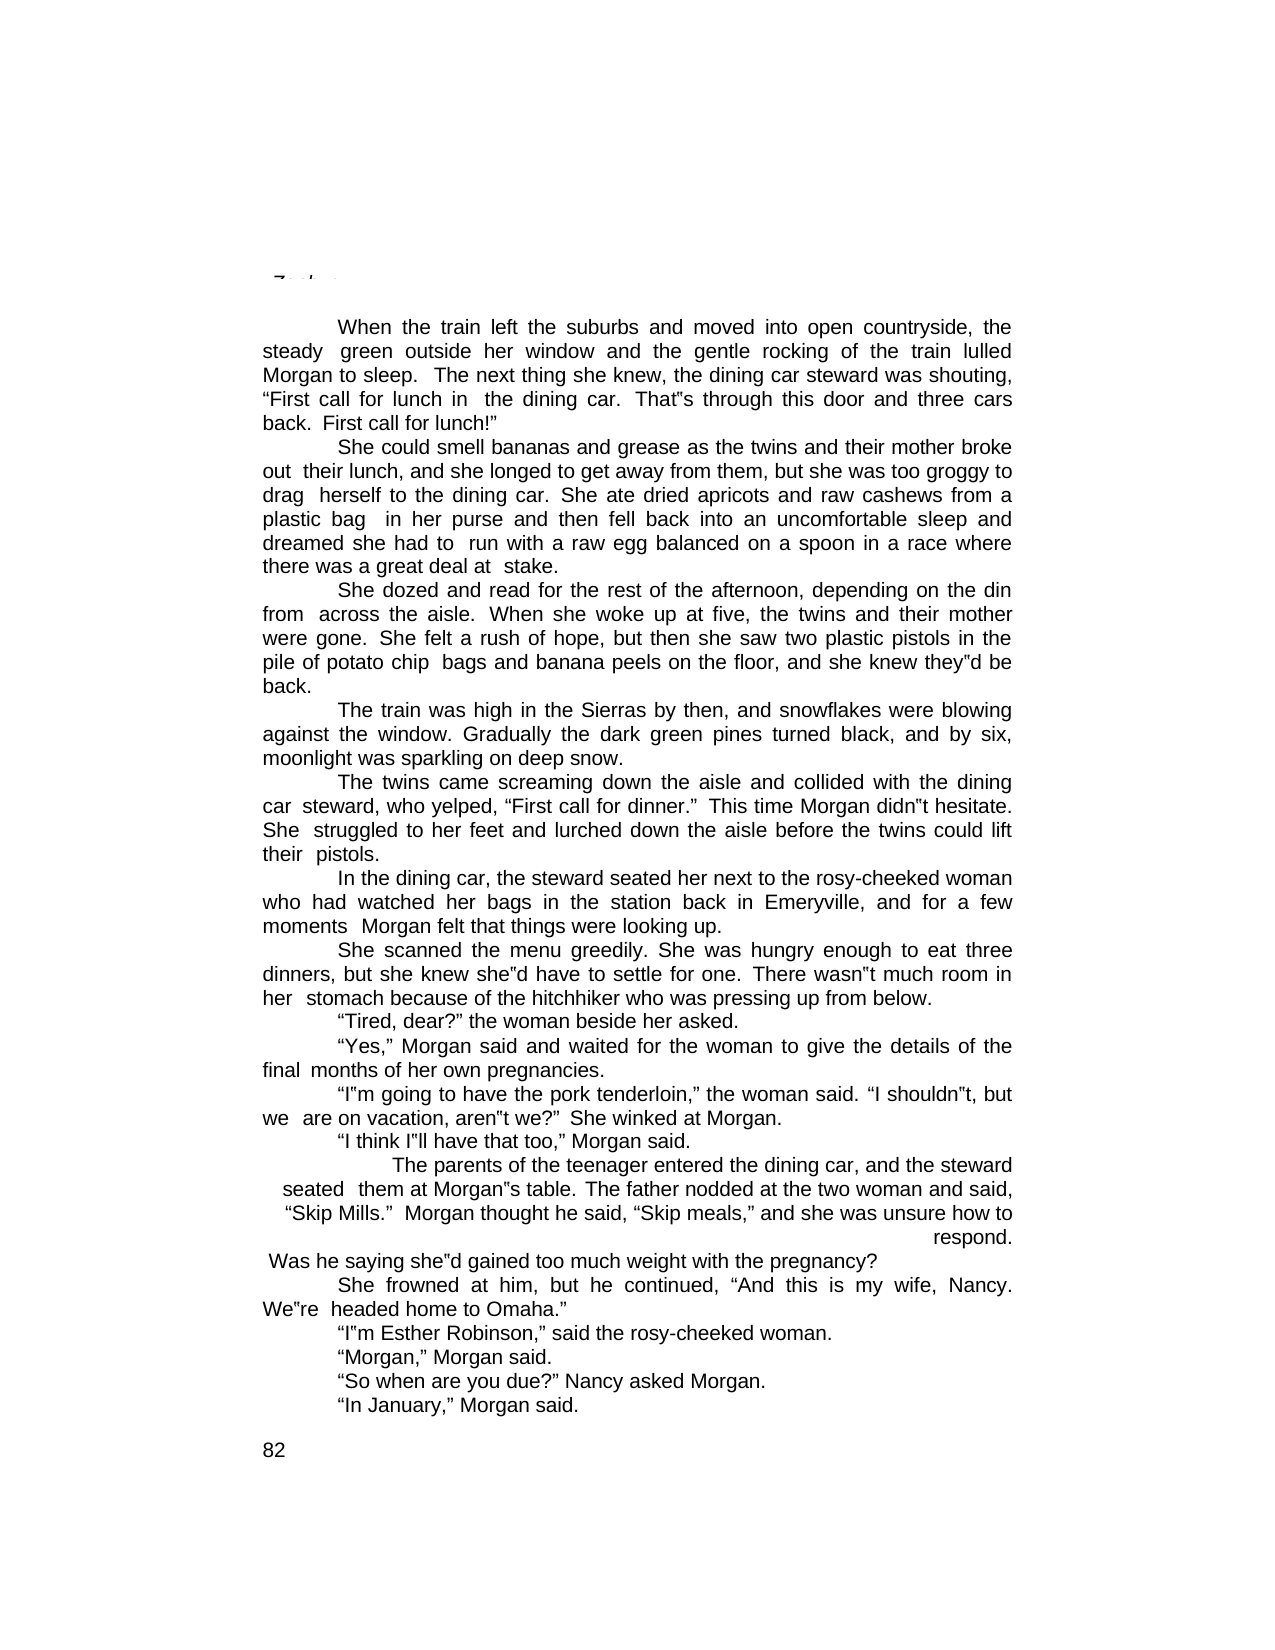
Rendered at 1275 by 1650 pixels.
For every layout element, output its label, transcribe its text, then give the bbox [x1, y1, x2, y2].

text When the train left the suburbs and moved into open countryside, the steady green outside her window and the gentle rocking of the train lulled Morgan to sleep. The next thing she knew, the dining car steward was shouting, “First call for lunch in the dining car. That‟s through this door and three cars back. First call for lunch!” [262, 315, 1013, 434]
text Was he saying she‟d gained too much weight with the pregnancy? [268, 1249, 1096, 1273]
text “Yes,” Morgan said and waited for the woman to give the details of the final months of her own pregnancies. [262, 1033, 1013, 1081]
text The parents of the teenager entered the dining car, and the steward seated them at Morgan‟s table. The father nodded at the two woman and said, “Skip Mills.” Morgan thought he said, “Skip meals,” and she was unsure how to respond. [262, 1153, 1013, 1249]
text “I‟m going to have the pork tenderloin,” the woman said. “I shouldn‟t, but we are on vacation, aren‟t we?” She winked at Morgan. [262, 1081, 1013, 1129]
text “I‟m Esther Robinson,” said the rosy-cheeked woman. “Morgan,” Morgan said. [337, 1321, 905, 1369]
text She could smell bananas and grease as the twins and their mother broke out their lunch, and she longed to get away from them, but she was too groggy to drag herself to the dining car. She ate dried apricots and raw cashews from a plastic bag in her purse and then fell back into an uncomfortable sleep and dreamed she had to run with a raw egg balanced on a spoon in a race where there was a great deal at stake. [262, 434, 1013, 578]
text 82 [262, 1438, 1096, 1462]
text She frowned at him, but he continued, “And this is my wife, Nancy. We‟re headed home to Omaha.” [262, 1273, 1012, 1321]
text “I think I‟ll have that too,” Morgan said. [337, 1129, 1096, 1153]
text She scanned the menu greedily. She was hungry enough to eat three dinners, but she knew she‟d have to settle for one. There wasn‟t much room in her stomach because of the hitchhiker who was pressing up from below. [262, 938, 1013, 1009]
text “So when are you due?” Nancy asked Morgan. “In January,” Morgan said. [337, 1369, 782, 1417]
text The train was high in the Sierras by then, and snowflakes were blowing against the window. Gradually the dark green pines turned black, and by six, moonlight was sparkling on deep snow. [262, 698, 1012, 770]
text In the dining car, the steward seated her next to the rosy-cheeked woman who had watched her bags in the station back in Emeryville, and for a few moments Morgan felt that things were looking up. [262, 866, 1013, 938]
text “Tired, dear?” the woman beside her asked. [337, 1009, 1096, 1033]
text The twins came screaming down the aisle and collided with the dining car steward, who yelped, “First call for dinner.” This time Morgan didn‟t hesitate. She struggled to her feet and lurched down the aisle before the twins could lift their pistols. [262, 770, 1013, 866]
text She dozed and read for the rest of the afternoon, depending on the din from across the aisle. When she woke up at five, the twins and their mother were gone. She felt a rush of hope, but then she saw two plastic pistols in the pile of potato chip bags and banana peels on the floor, and she knew they‟d be back. [262, 578, 1013, 698]
